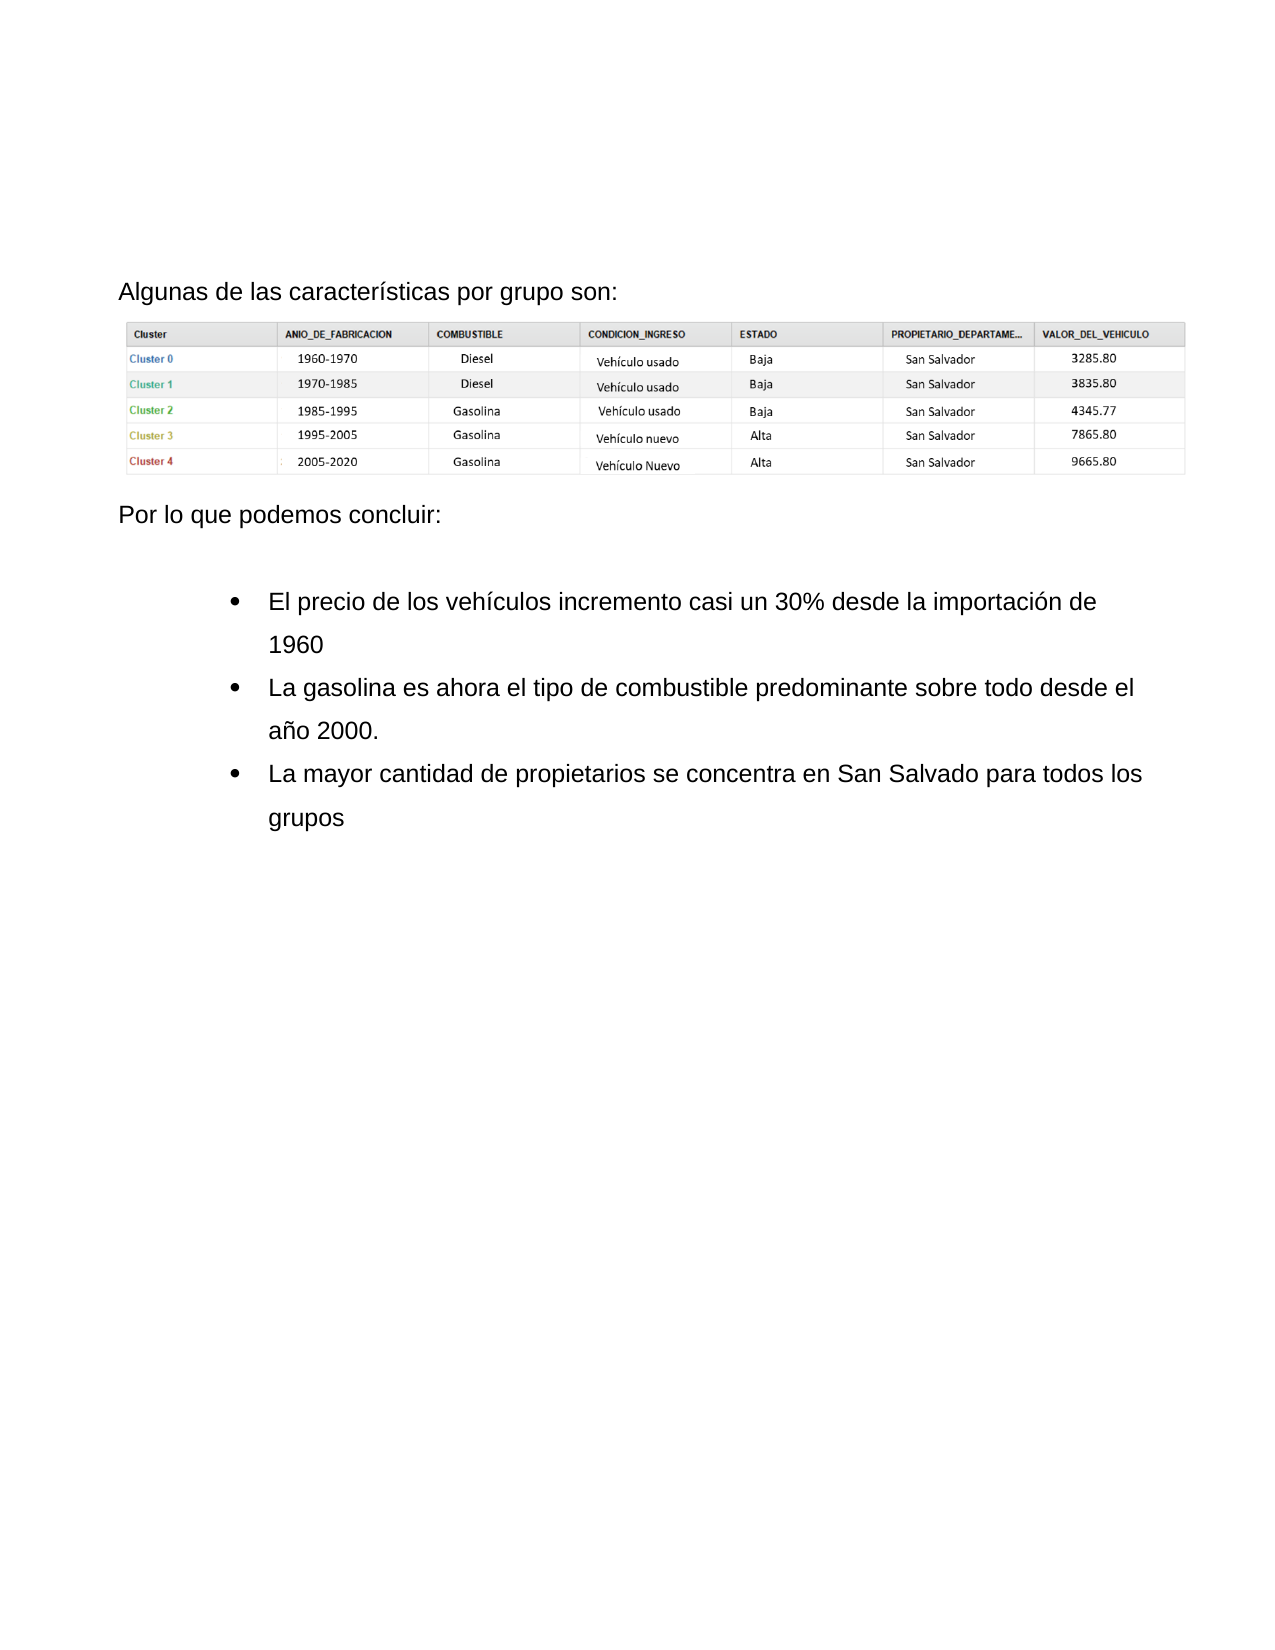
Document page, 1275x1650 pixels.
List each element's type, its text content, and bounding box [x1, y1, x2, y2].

picture [118, 320, 1193, 487]
list La mayor cantidad de propietarios se concentra en San Salvado para todos los grupos [231, 759, 1149, 831]
list La gasolina es ahora el tipo de combustible predominante sobre todo desde el año 2000. [231, 673, 1149, 745]
list El precio de los vehículos incremento casi un 30% desde la importación de 1960 [231, 587, 1149, 659]
list Algunas de las características por grupo son: [118, 277, 1149, 306]
list Por lo que podemos concluir: [118, 501, 1149, 529]
